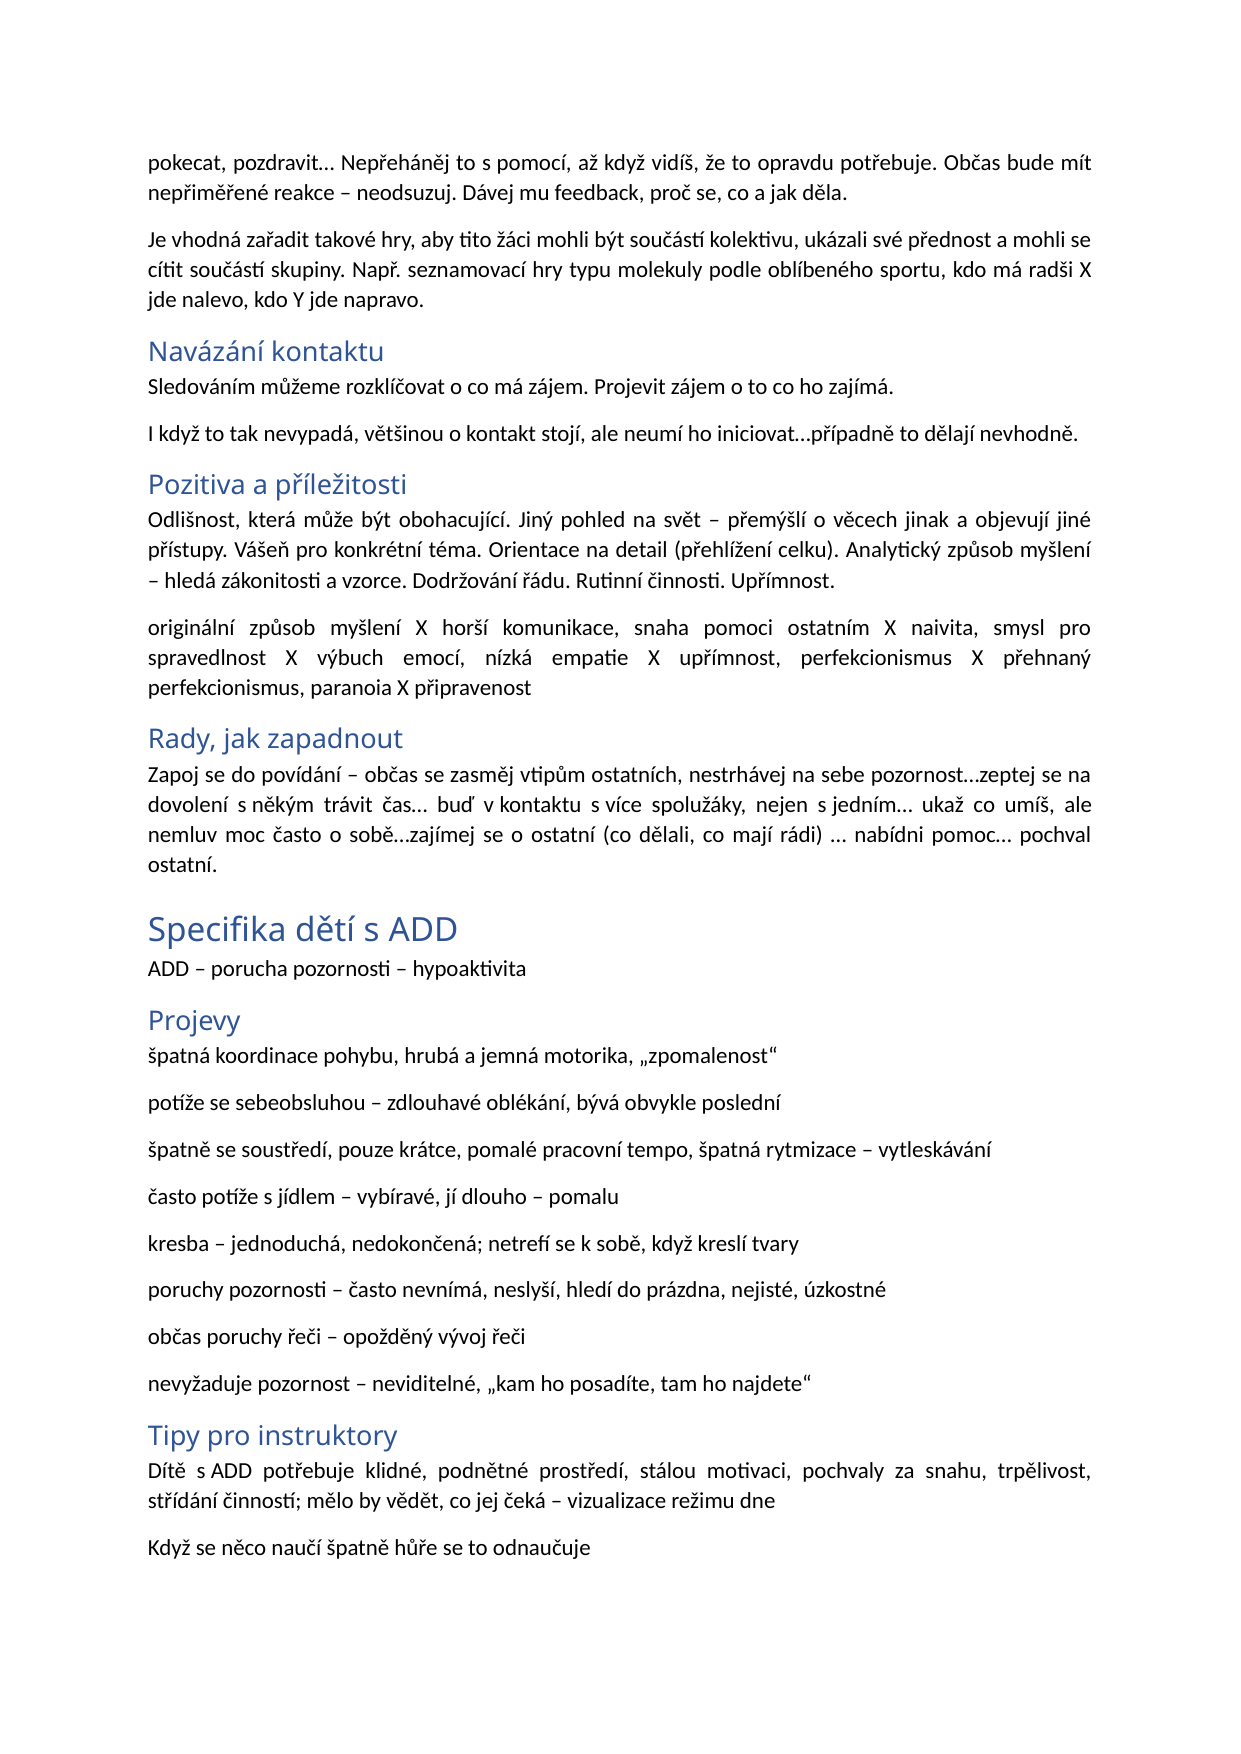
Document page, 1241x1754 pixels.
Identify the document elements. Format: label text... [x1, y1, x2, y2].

subtitle Specifika dětí s ADD [148, 906, 1093, 951]
text potíže se sebeobsluhou – zdlouhavé oblékání, bývá obvykle poslední [148, 1088, 1093, 1116]
text Když se něco naučí špatně hůře se to odnaučuje [148, 1533, 1093, 1561]
text Dítě s ADD potřebuje klidné, podnětné prostředí, stálou motivaci, pochvaly za snahu, trpělivost, střídání činností; mělo by vědět, co jej čeká – vizualizace režimu dne [148, 1456, 1093, 1514]
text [148, 148, 1093, 206]
text Zapoj se do povídání – občas se zasměj vtipům ostatních, nestrhávej na sebe pozornost…zeptej se na dovolení s někým trávit čas… buď v kontaktu s více spolužáky, nejen s jedním… ukaž co umíš, ale nemluv moc často o sobě…zajímej se o ostatní (co dělali, co mají rádi) … nabídni pomoc… pochval ostatní. [148, 760, 1093, 878]
text občas poruchy řeči – opožděný vývoj řeči [148, 1322, 1093, 1350]
subtitle Rady, jak zapadnout [148, 720, 1093, 757]
text Odlišnost, která může být obohacující. Jiný pohled na svět – přemýšlí o věcech jinak a objevují jiné přístupy. Vášeň pro konkrétní téma. Orientace na detail (přehlížení celku). Analytický způsob myšlení – hledá zákonitosti a vzorce. Dodržování řádu. Rutinní činnosti. Upřímnost. [148, 505, 1093, 594]
text často potíže s jídlem – vybíravé, jí dlouho – pomalu [148, 1182, 1093, 1210]
text špatně se soustředí, pouze krátce, pomalé pracovní tempo, špatná rytmizace – vytleskávání [148, 1135, 1093, 1163]
subtitle Navázání kontaktu [148, 332, 1093, 369]
text kresba – jednoduchá, nedokončená; netrefí se k sobě, když kreslí tvary [148, 1229, 1093, 1257]
subtitle Pozitiva a příležitosti [148, 466, 1093, 502]
subtitle Projevy [148, 1001, 1093, 1038]
text Sledováním můžeme rozklíčovat o co má zájem. Projevit zájem o to co ho zajímá. [148, 372, 1093, 400]
text špatná koordinace pohybu, hrubá a jemná motorika, „zpomalenost“ [148, 1041, 1093, 1069]
subtitle Tipy pro instruktory [148, 1416, 1093, 1453]
text originální způsob myšlení X horší komunikace, snaha pomoci ostatním X naivita, smysl pro spravedlnost X výbuch emocí, nízká empatie X upřímnost, perfekcionismus X přehnaný perfekcionismus, paranoia X připravenost [148, 613, 1093, 701]
text ADD – porucha pozornosti – hypoaktivita [148, 954, 1093, 982]
text nevyžaduje pozornost – neviditelné, „kam ho posadíte, tam ho najdete“ [148, 1369, 1093, 1397]
text poruchy pozornosti – často nevnímá, neslyší, hledí do prázdna, nejisté, úzkostné [148, 1276, 1093, 1303]
text Je vhodná zařadit takové hry, aby tito žáci mohli být součástí kolektivu, ukázali své přednost a mohli se cítit součástí skupiny. Např. seznamovací hry typu molekuly podle oblíbeného sportu, kdo má radši X jde nalevo, kdo Y jde napravo. [148, 225, 1093, 313]
text I když to tak nevypadá, většinou o kontakt stojí, ale neumí ho iniciovat…případně to dělají nevhodně. [148, 419, 1093, 447]
